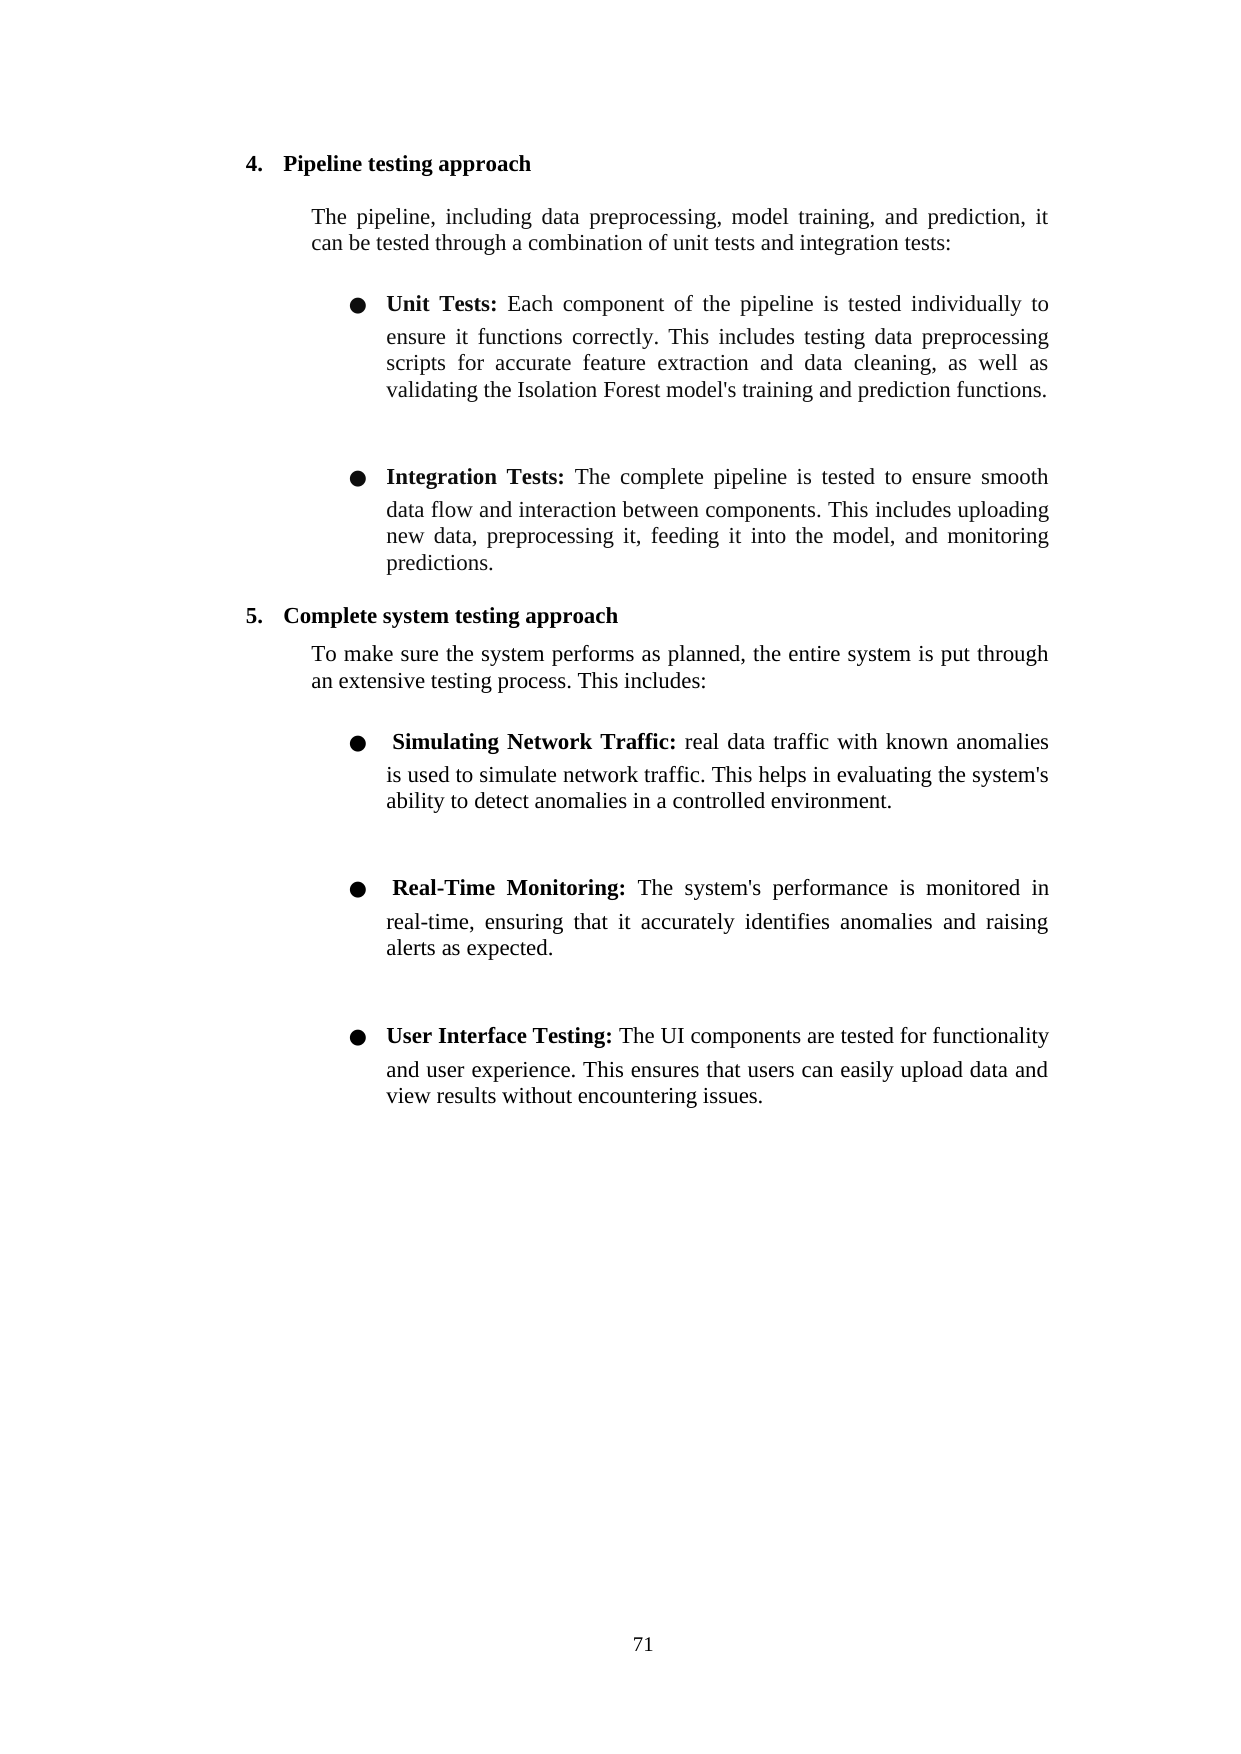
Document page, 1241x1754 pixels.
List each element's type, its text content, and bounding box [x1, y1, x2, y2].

text To make sure the system performs as planned, the entire system is put through an extensive testing process. This includes: [311, 641, 1050, 693]
list Simulating Network Traffic: real data traffic with known anomalies is used to simulate network traffic. This helps in evaluating the system's ability to detect anomalies in a controlled environment. [349, 718, 1050, 814]
list Integration Tests: The complete pipeline is tested to ensure smooth data flow and interaction between components. This includes uploading new data, preprocessing it, feeding it into the model, and monitoring predictions. [349, 453, 1050, 575]
list Complete system testing approach [246, 602, 1050, 628]
list User Interface Testing: The UI components are tested for functionality and user experience. This ensures that users can easily upload data and view results without encountering issues. [349, 1013, 1050, 1108]
list Pipeline testing approach [246, 150, 1050, 176]
list Unit Tests: Each component of the pipeline is tested individually to ensure it functions correctly. This includes testing data preprocessing scripts for accurate feature extraction and data cleaning, as well as validating the Isolation Forest model's training and prediction functions. [349, 280, 1050, 402]
list Real-Time Monitoring: The system's performance is monitored in real-time, ensuring that it accurately identifies anomalies and raising alerts as expected. [349, 865, 1050, 960]
text The pipeline, including data preprocessing, model training, and prediction, it can be tested through a combination of unit tests and integration tests: [311, 203, 1050, 255]
